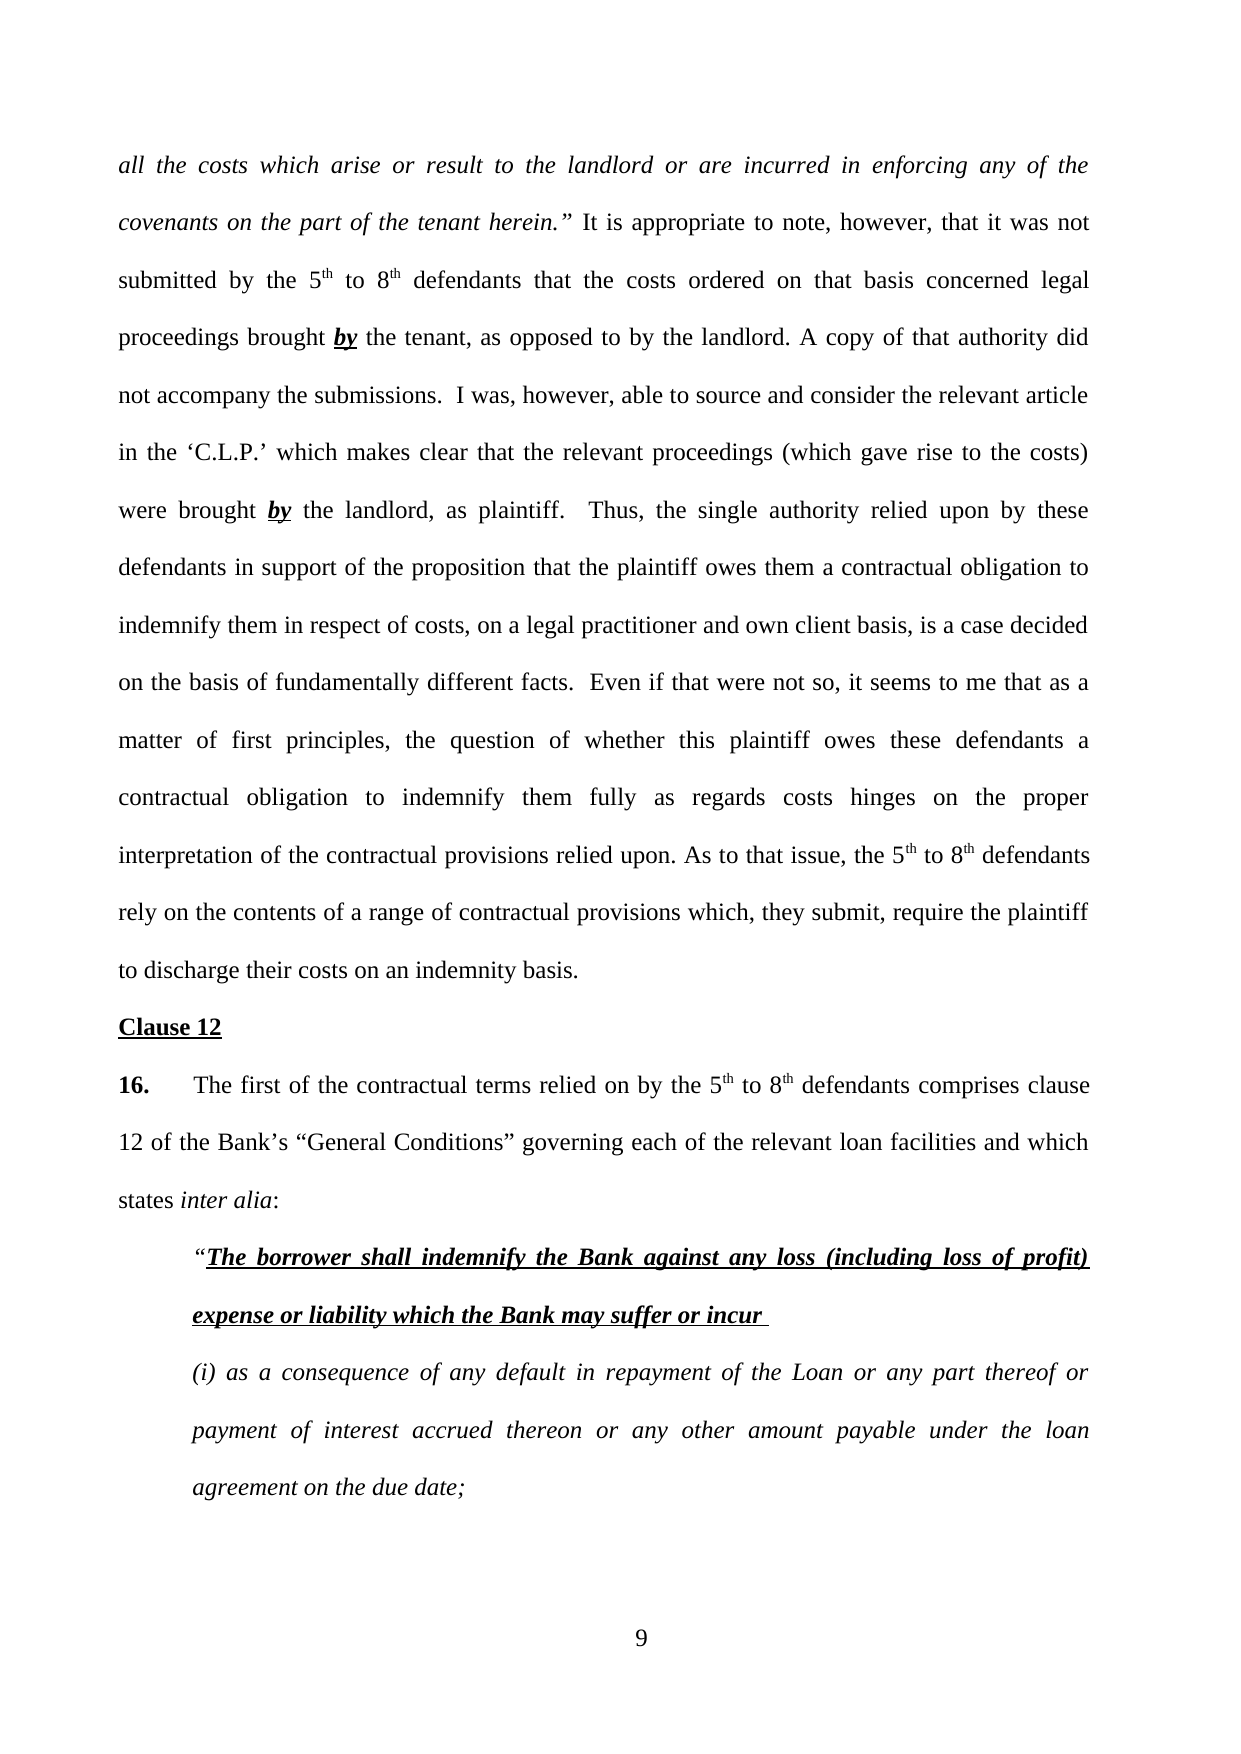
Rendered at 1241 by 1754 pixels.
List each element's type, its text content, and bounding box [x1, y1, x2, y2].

text “The borrower shall indemnify the Bank against any loss (including loss of profit) expense or liability which the Bank may suffer or incur [192, 1242, 1090, 1329]
text (i) as a consequence of any default in repayment of the Loan or any part thereof or payment of interest accrued thereon or any other amount payable under the loan agreement on the due date; [192, 1357, 1090, 1501]
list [118, 150, 1090, 984]
text Clause 12 [118, 1012, 1090, 1041]
list The first of the contractual terms relied on by the 5th to 8th defendants comprises clause 12 of the Bank’s “General Conditions” governing each of the relevant loan facilities and which states inter alia: [118, 1070, 1090, 1214]
